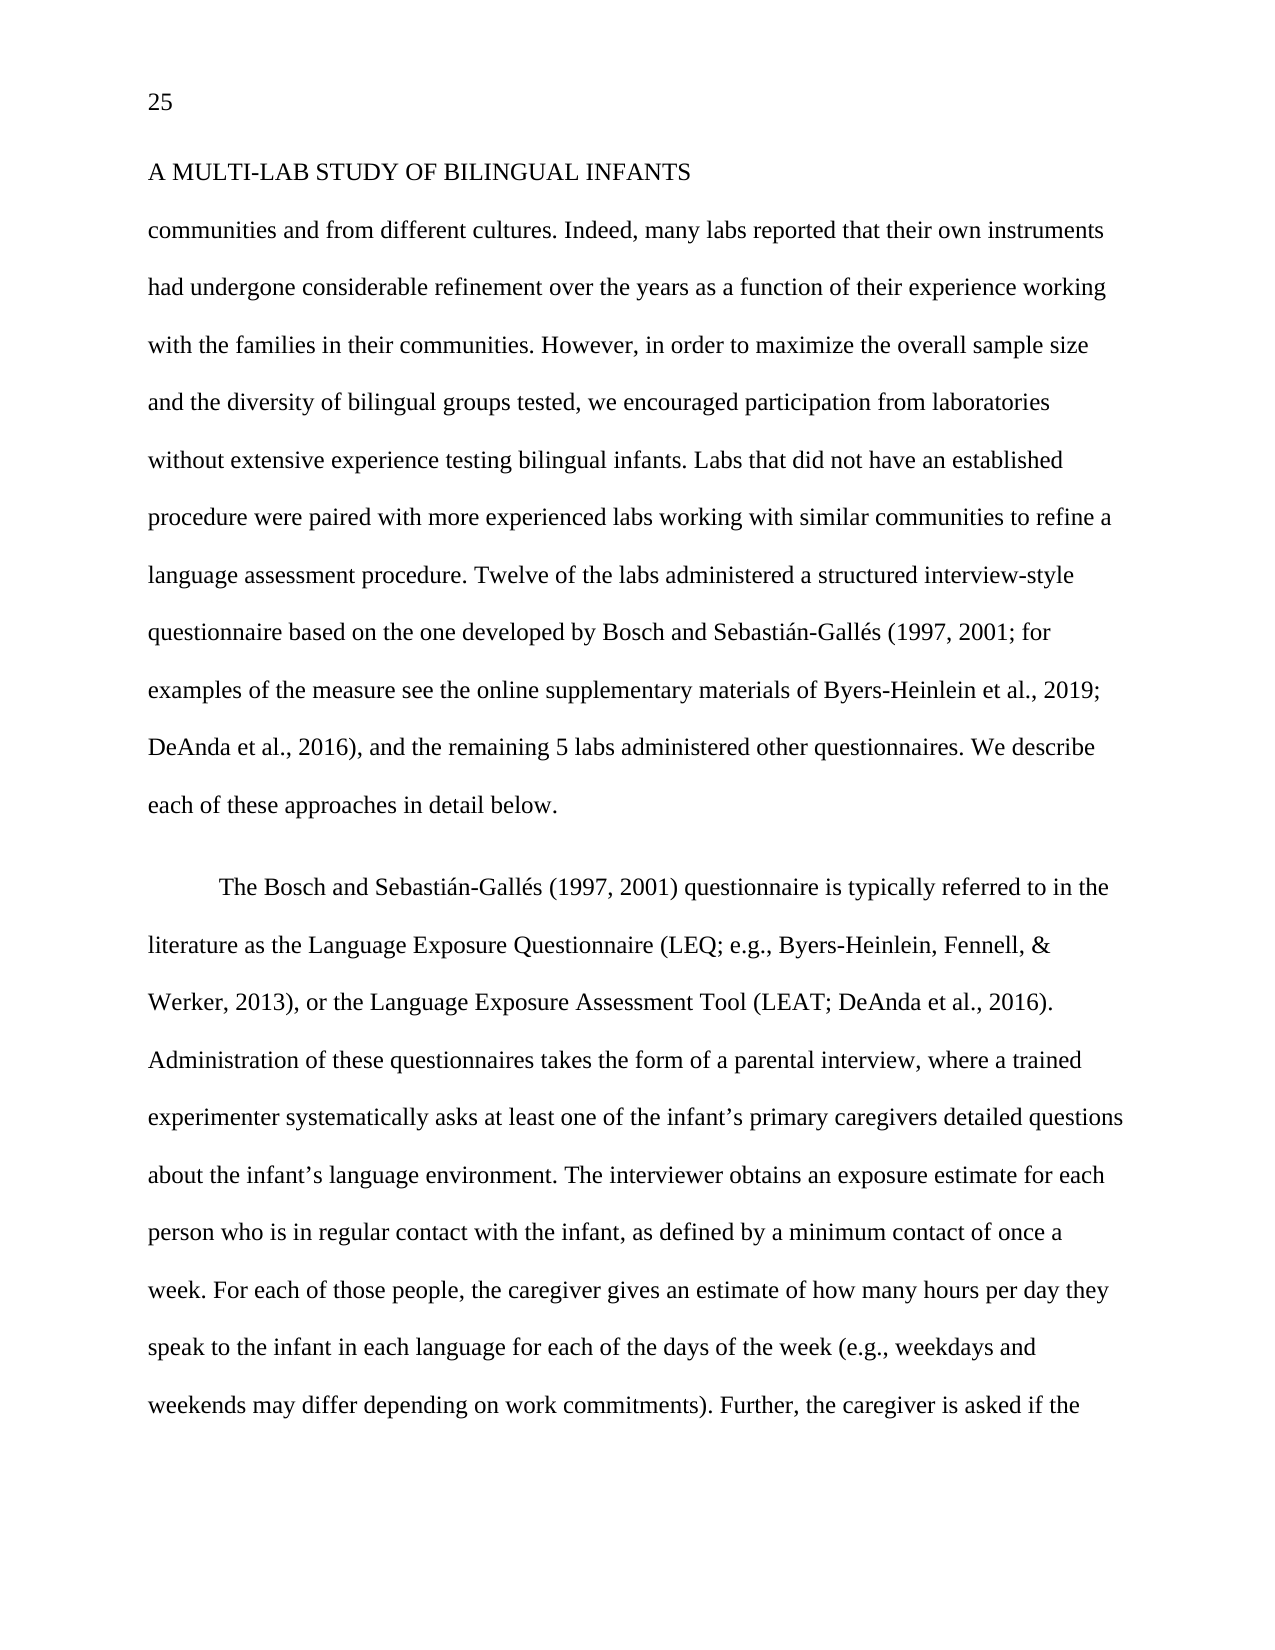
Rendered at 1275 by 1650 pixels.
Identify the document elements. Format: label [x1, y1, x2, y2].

text [148, 215, 1127, 819]
text [148, 872, 1127, 1419]
